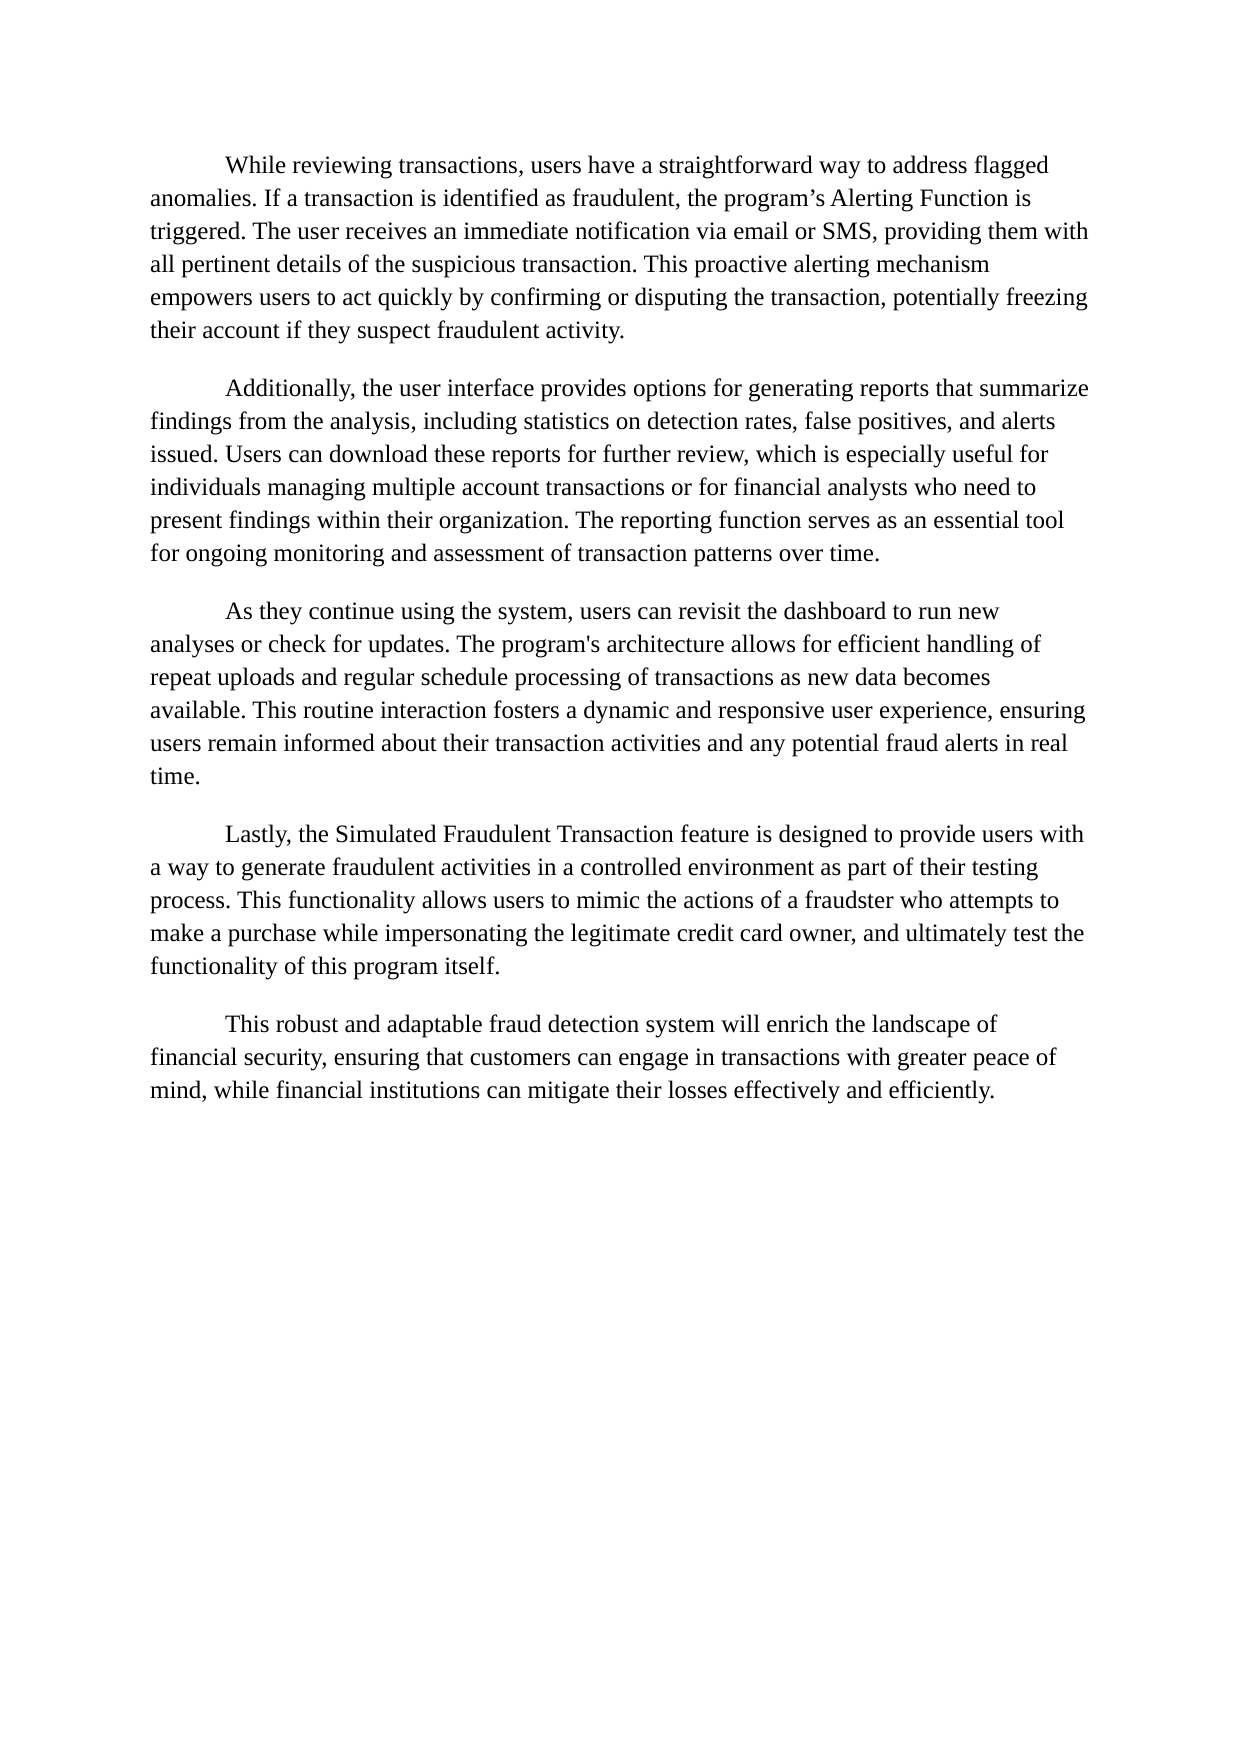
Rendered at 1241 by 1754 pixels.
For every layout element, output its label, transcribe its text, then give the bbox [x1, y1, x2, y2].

text While reviewing transactions, users have a straightforward way to address flagged anomalies. If a transaction is identified as fraudulent, the program’s Alerting Function is triggered. The user receives an immediate notification via email or SMS, providing them with all pertinent details of the suspicious transaction. This proactive alerting mechanism empowers users to act quickly by confirming or disputing the transaction, potentially freezing their account if they suspect fraudulent activity. [150, 150, 1090, 344]
text Additionally, the user interface provides options for generating reports that summarize findings from the analysis, including statistics on detection rates, false positives, and alerts issued. Users can download these reports for further review, which is especially useful for individuals managing multiple account transactions or for financial analysts who need to present findings within their organization. The reporting function serves as an essential tool for ongoing monitoring and assessment of transaction patterns over time. [150, 373, 1090, 567]
text This robust and adaptable fraud detection system will enrich the landscape of financial security, ensuring that customers can engage in transactions with greater peace of mind, while financial institutions can mitigate their losses effectively and efficiently. [150, 1009, 1090, 1104]
text As they continue using the system, users can revisit the dashboard to run new analyses or check for updates. The program's architecture allows for efficient handling of repeat uploads and regular schedule processing of transactions as new data becomes available. This routine interaction fosters a dynamic and responsive user experience, ensuring users remain informed about their transaction activities and any potential fraud alerts in real time. [150, 596, 1090, 790]
text Lastly, the Simulated Fraudulent Transaction feature is designed to provide users with a way to generate fraudulent activities in a controlled environment as part of their testing process. This functionality allows users to mimic the actions of a fraudster who attempts to make a purchase while impersonating the legitimate credit card owner, and ultimately test the functionality of this program itself. [150, 819, 1090, 980]
